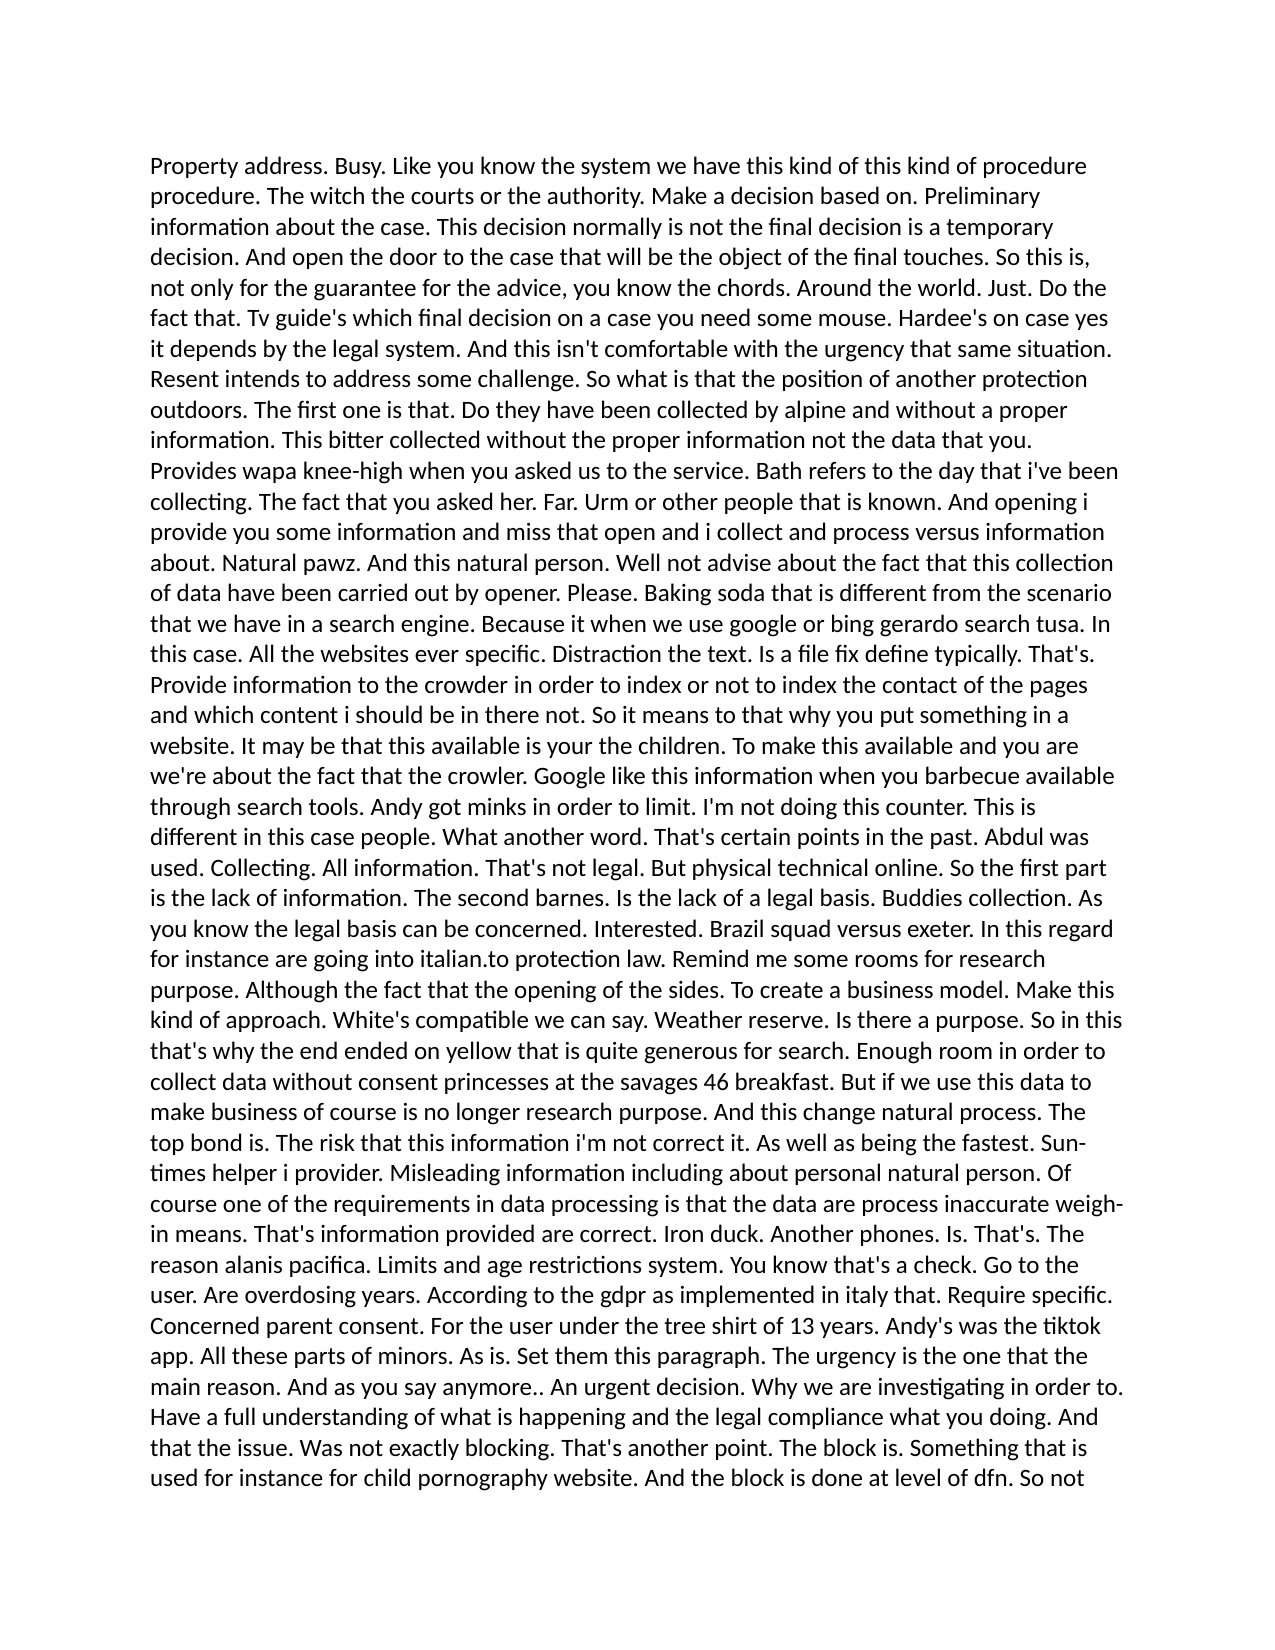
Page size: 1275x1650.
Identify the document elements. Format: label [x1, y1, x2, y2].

text [150, 150, 1125, 1493]
